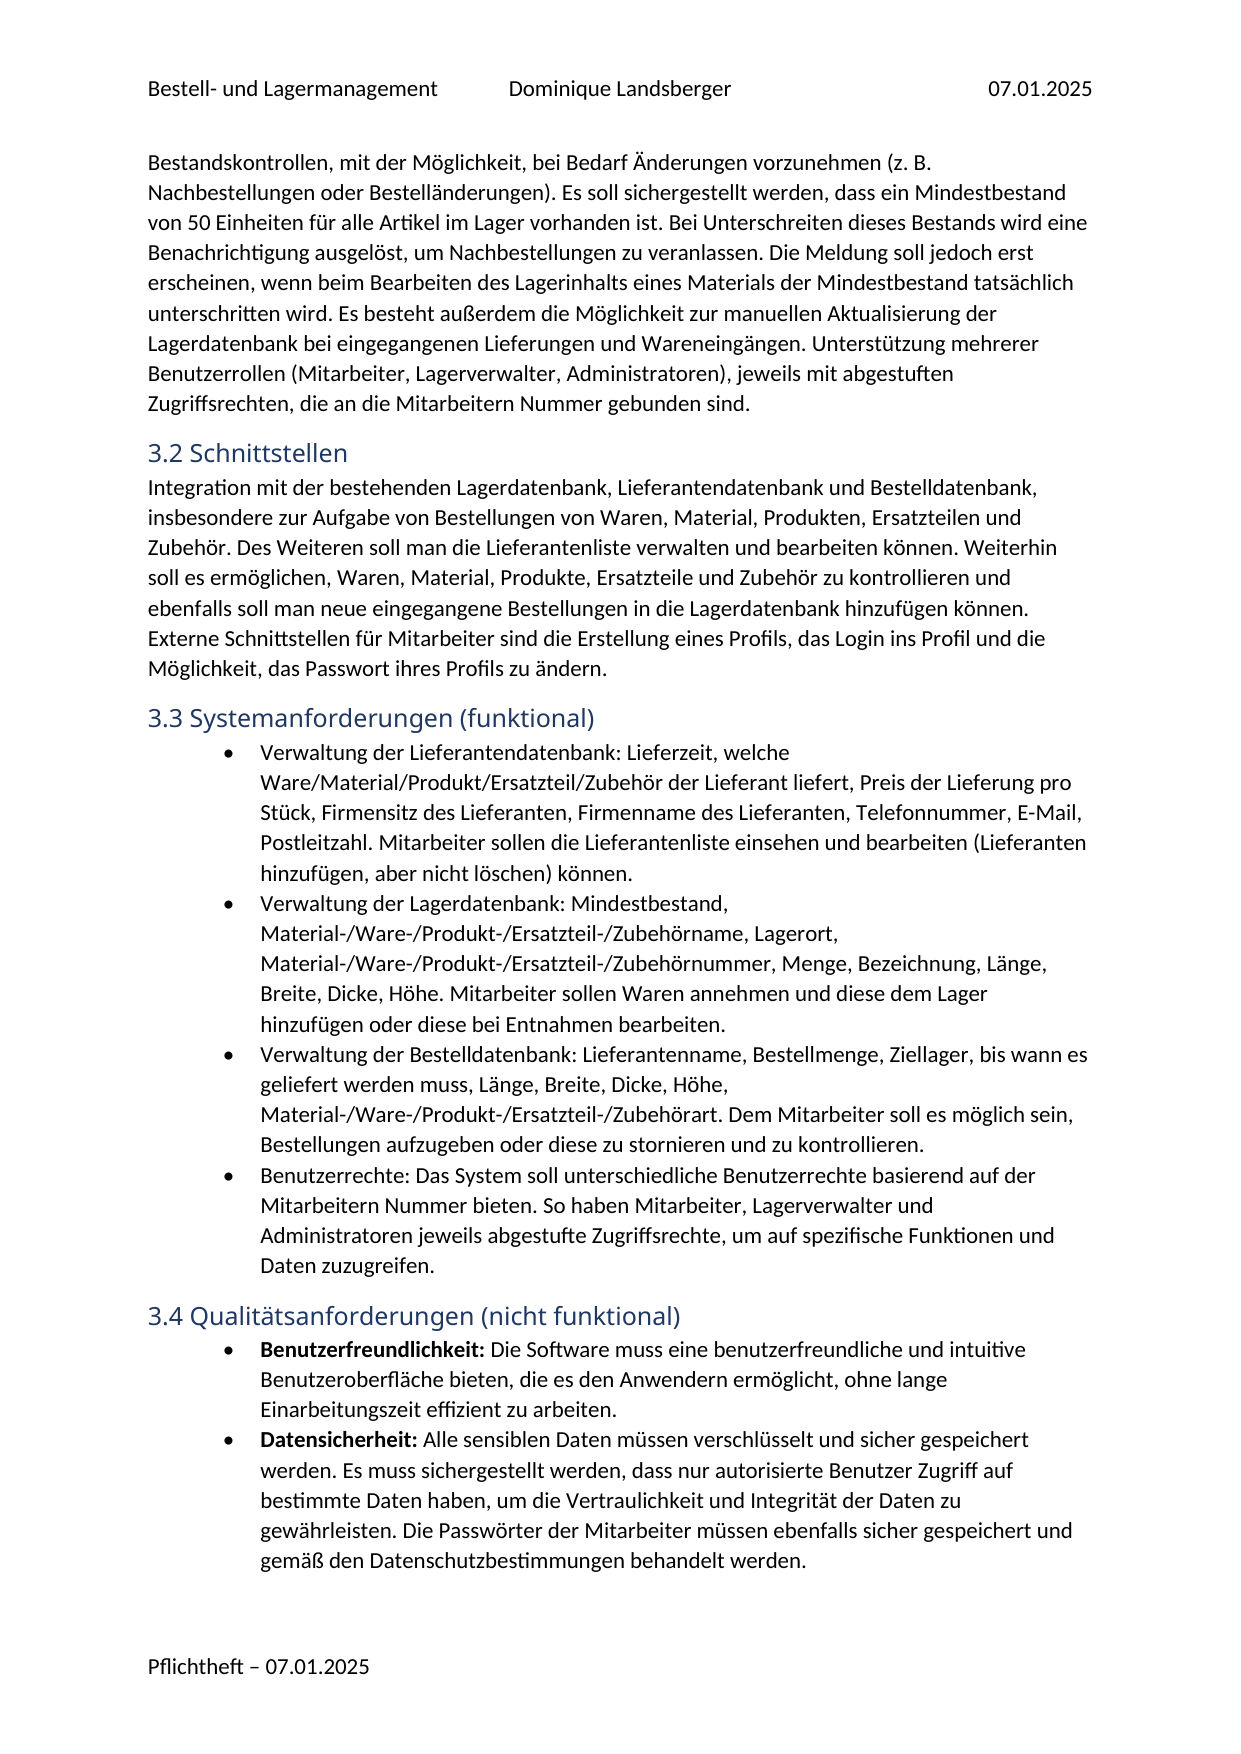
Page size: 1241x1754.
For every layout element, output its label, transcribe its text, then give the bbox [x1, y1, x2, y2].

list Verwaltung der Lieferantendatenbank: Lieferzeit, welche Ware/Material/Produkt/Ersatzteil/Zubehör der Lieferant liefert, Preis der Lieferung pro Stück, Firmensitz des Lieferanten, Firmenname des Lieferanten, Telefonnummer, E-Mail, Postleitzahl. Mitarbeiter sollen die Lieferantenliste einsehen und bearbeiten (Lieferanten hinzufügen, aber nicht löschen) können. [223, 738, 1093, 887]
list Benutzerfreundlichkeit: Die Software muss eine benutzerfreundliche und intuitive Benutzeroberfläche bieten, die es den Anwendern ermöglicht, ohne lange Einarbeitungszeit effizient zu arbeiten. [223, 1335, 1093, 1423]
list Datensicherheit: Alle sensiblen Daten müssen verschlüsselt und sicher gespeichert werden. Es muss sichergestellt werden, dass nur autorisierte Benutzer Zugriff auf bestimmte Daten haben, um die Vertraulichkeit und Integrität der Daten zu gewährleisten. Die Passwörter der Mitarbeiter müssen ebenfalls sicher gespeichert und gemäß den Datenschutzbestimmungen behandelt werden. [223, 1426, 1093, 1574]
list Verwaltung der Lagerdatenbank: Mindestbestand, Material-/Ware-/Produkt-/Ersatzteil-/Zubehörname, Lagerort, Material-/Ware-/Produkt-/Ersatzteil-/Zubehörnummer, Menge, Bezeichnung, Länge, Breite, Dicke, Höhe. Mitarbeiter sollen Waren annehmen und diese dem Lager hinzufügen oder diese bei Entnahmen bearbeiten. [223, 889, 1093, 1038]
subtitle 3.2 Schnittstellen [148, 436, 1093, 470]
text Integration mit der bestehenden Lagerdatenbank, Lieferantendatenbank und Bestelldatenbank, insbesondere zur Aufgabe von Bestellungen von Waren, Material, Produkten, Ersatzteilen und Zubehör. Des Weiteren soll man die Lieferantenliste verwalten und bearbeiten können. Weiterhin soll es ermöglichen, Waren, Material, Produkte, Ersatzteile und Zubehör zu kontrollieren und ebenfalls soll man neue eingegangene Bestellungen in die Lagerdatenbank hinzufügen können. Externe Schnittstellen für Mitarbeiter sind die Erstellung eines Profils, das Login ins Profil und die Möglichkeit, das Passwort ihres Profils zu ändern. [148, 473, 1093, 682]
list Benutzerrechte: Das System soll unterschiedliche Benutzerrechte basierend auf der Mitarbeitern Nummer bieten. So haben Mitarbeiter, Lagerverwalter und Administratoren jeweils abgestufte Zugriffsrechte, um auf spezifische Funktionen und Daten zuzugreifen. [223, 1161, 1093, 1279]
subtitle 3.3 Systemanforderungen (funktional) [148, 701, 1093, 735]
subtitle 3.4 Qualitätsanforderungen (nicht funktional) [148, 1298, 1093, 1332]
list Verwaltung der Bestelldatenbank: Lieferantenname, Bestellmenge, Ziellager, bis wann es geliefert werden muss, Länge, Breite, Dicke, Höhe, Material-/Ware-/Produkt-/Ersatzteil-/Zubehörart. Dem Mitarbeiter soll es möglich sein, Bestellungen aufzugeben oder diese zu stornieren und zu kontrollieren. [223, 1040, 1093, 1158]
